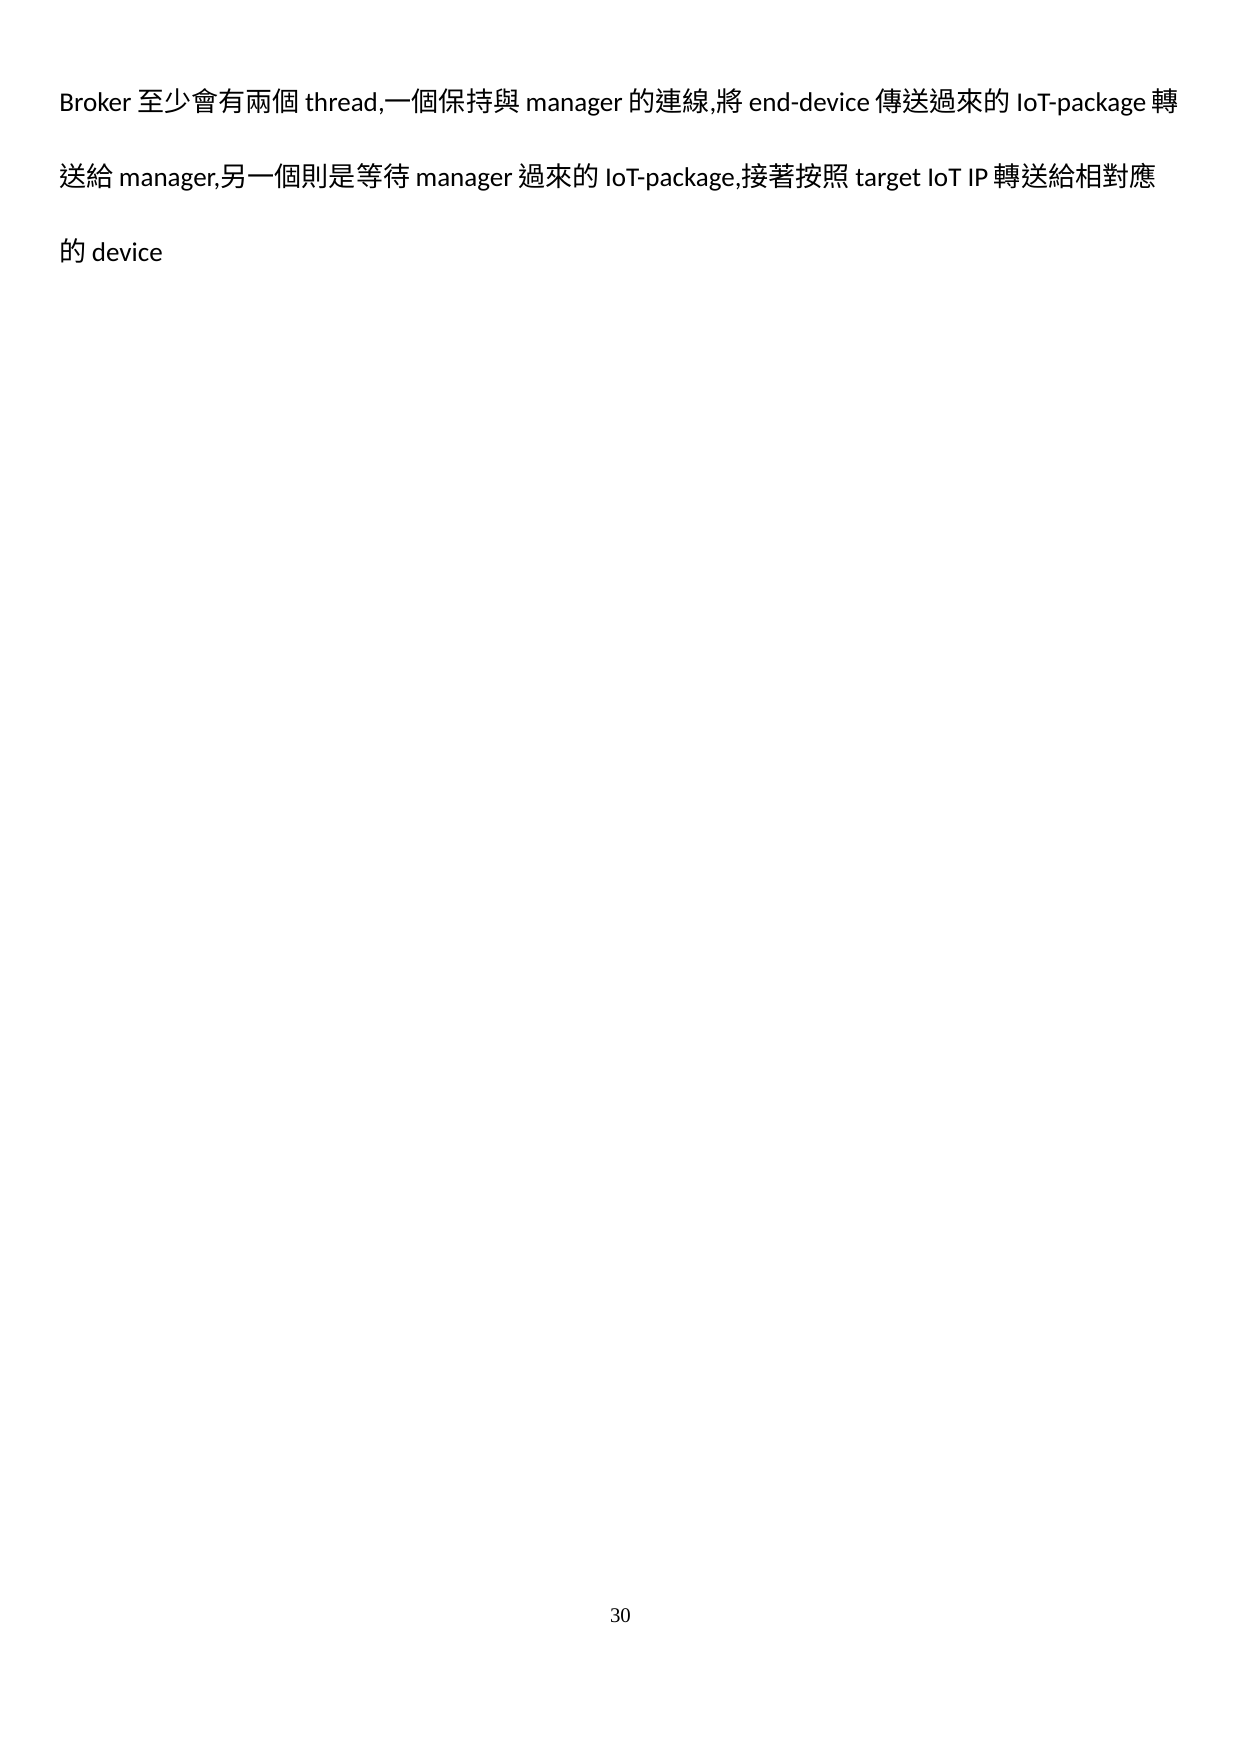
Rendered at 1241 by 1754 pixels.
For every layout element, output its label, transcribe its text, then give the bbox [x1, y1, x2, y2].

text Broker至少會有兩個thread,一個保持與manager的連線,將end-device傳送過來的IoT-package轉送給manager,另一個則是等待manager過來的IoT-package,接著按照target IoT IP轉送給相對應的device [59, 62, 1181, 287]
